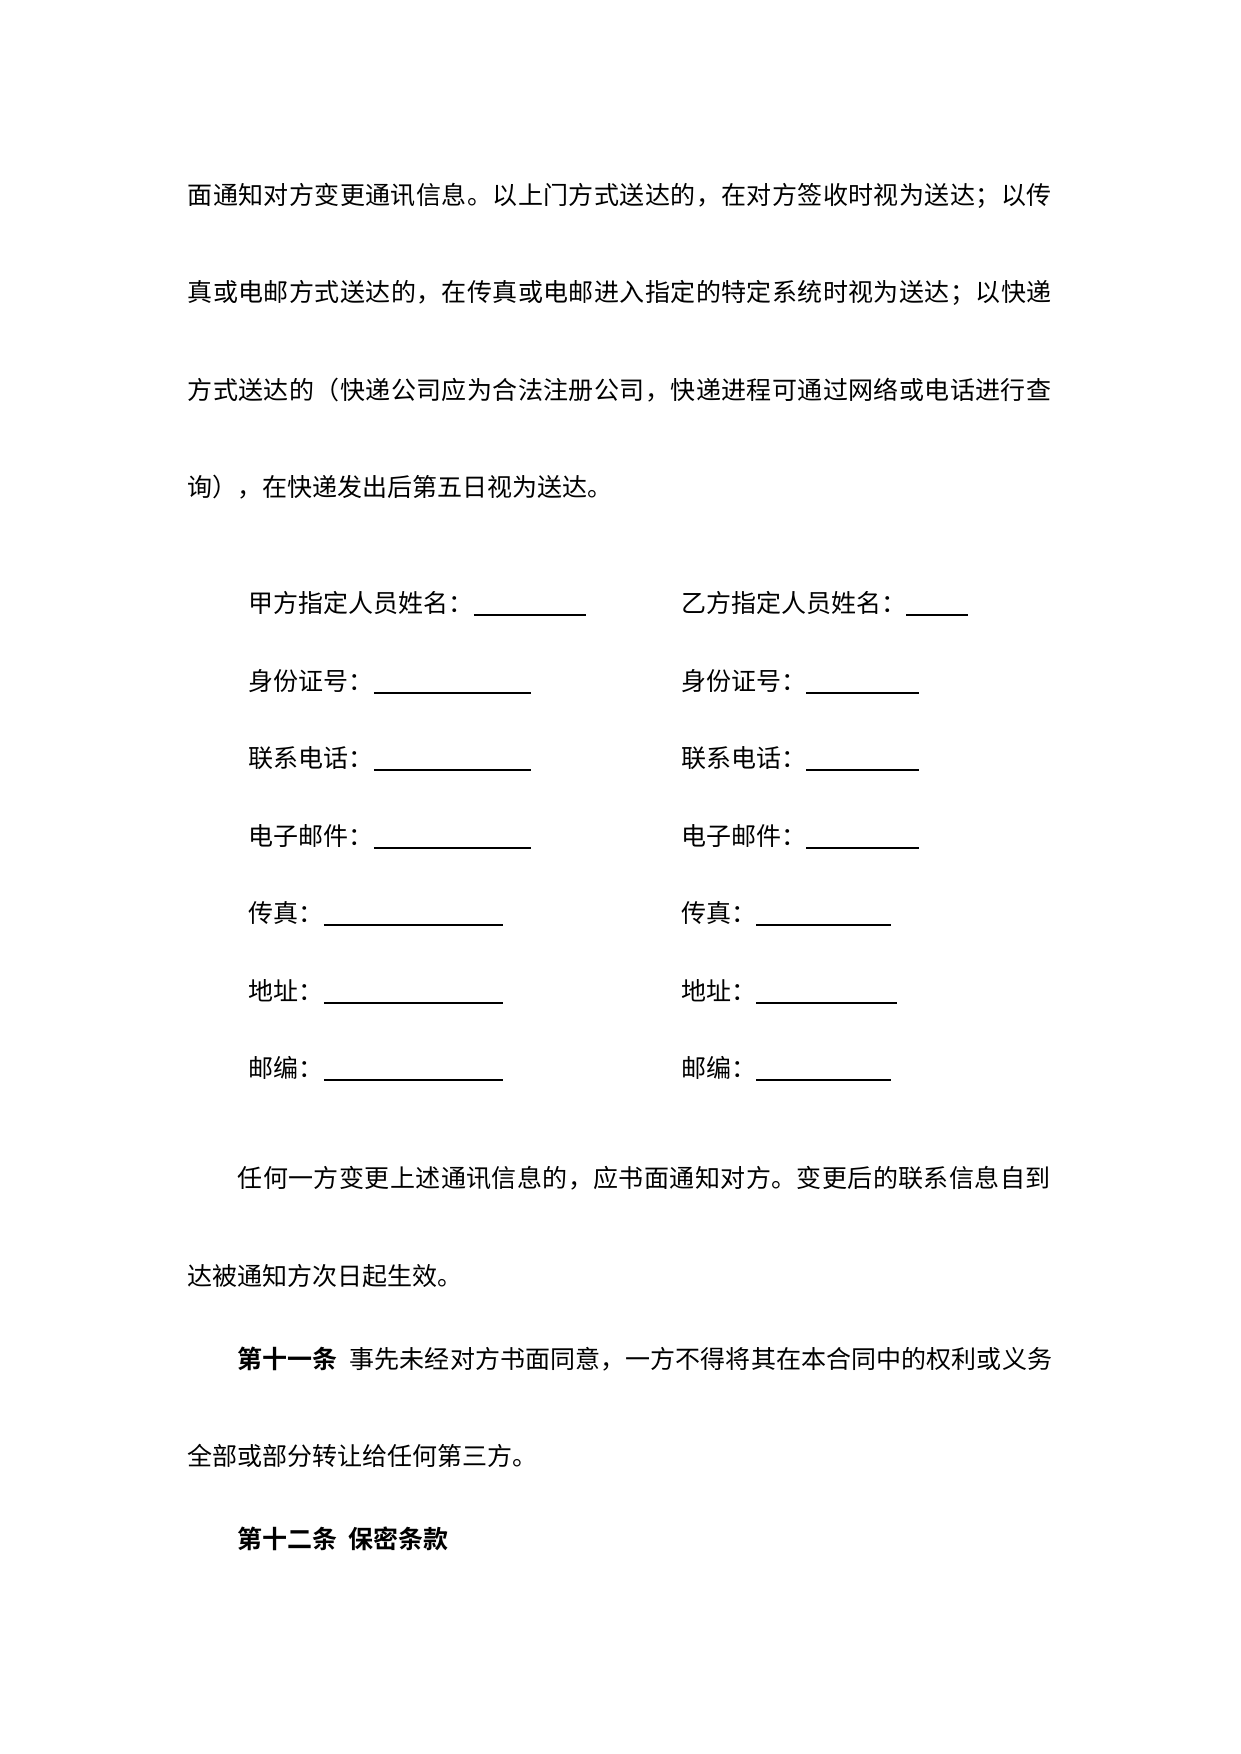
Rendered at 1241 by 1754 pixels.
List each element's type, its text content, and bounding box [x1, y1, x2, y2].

table_cell 地址： [188, 957, 620, 1034]
text 第十一条 事先未经对方书面同意，一方不得将其在本合同中的权利或义务全部或部分转让给任何第三方。 [187, 1325, 1053, 1487]
text 第十二条 保密条款 [187, 1505, 1053, 1570]
table_cell 电子邮件： [188, 802, 620, 879]
table_cell 身份证号： [620, 647, 1053, 724]
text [187, 161, 1053, 518]
text 任何一方变更上述通讯信息的，应书面通知对方。变更后的联系信息自到达被通知方次日起生效。 [187, 1144, 1053, 1307]
table_cell 传真： [188, 879, 620, 957]
table_header 甲方指定人员姓名： [188, 569, 620, 647]
table_cell 邮编： [620, 1034, 1053, 1112]
table_cell 联系电话： [620, 724, 1053, 802]
table_cell 电子邮件： [620, 802, 1053, 879]
table_cell 传真： [620, 879, 1053, 957]
table_cell 地址： [620, 957, 1053, 1034]
table_cell 联系电话： [188, 724, 620, 802]
table_header 乙方指定人员姓名： [620, 569, 1053, 647]
table_cell 邮编： [188, 1034, 620, 1112]
table_cell 身份证号： [188, 647, 620, 724]
